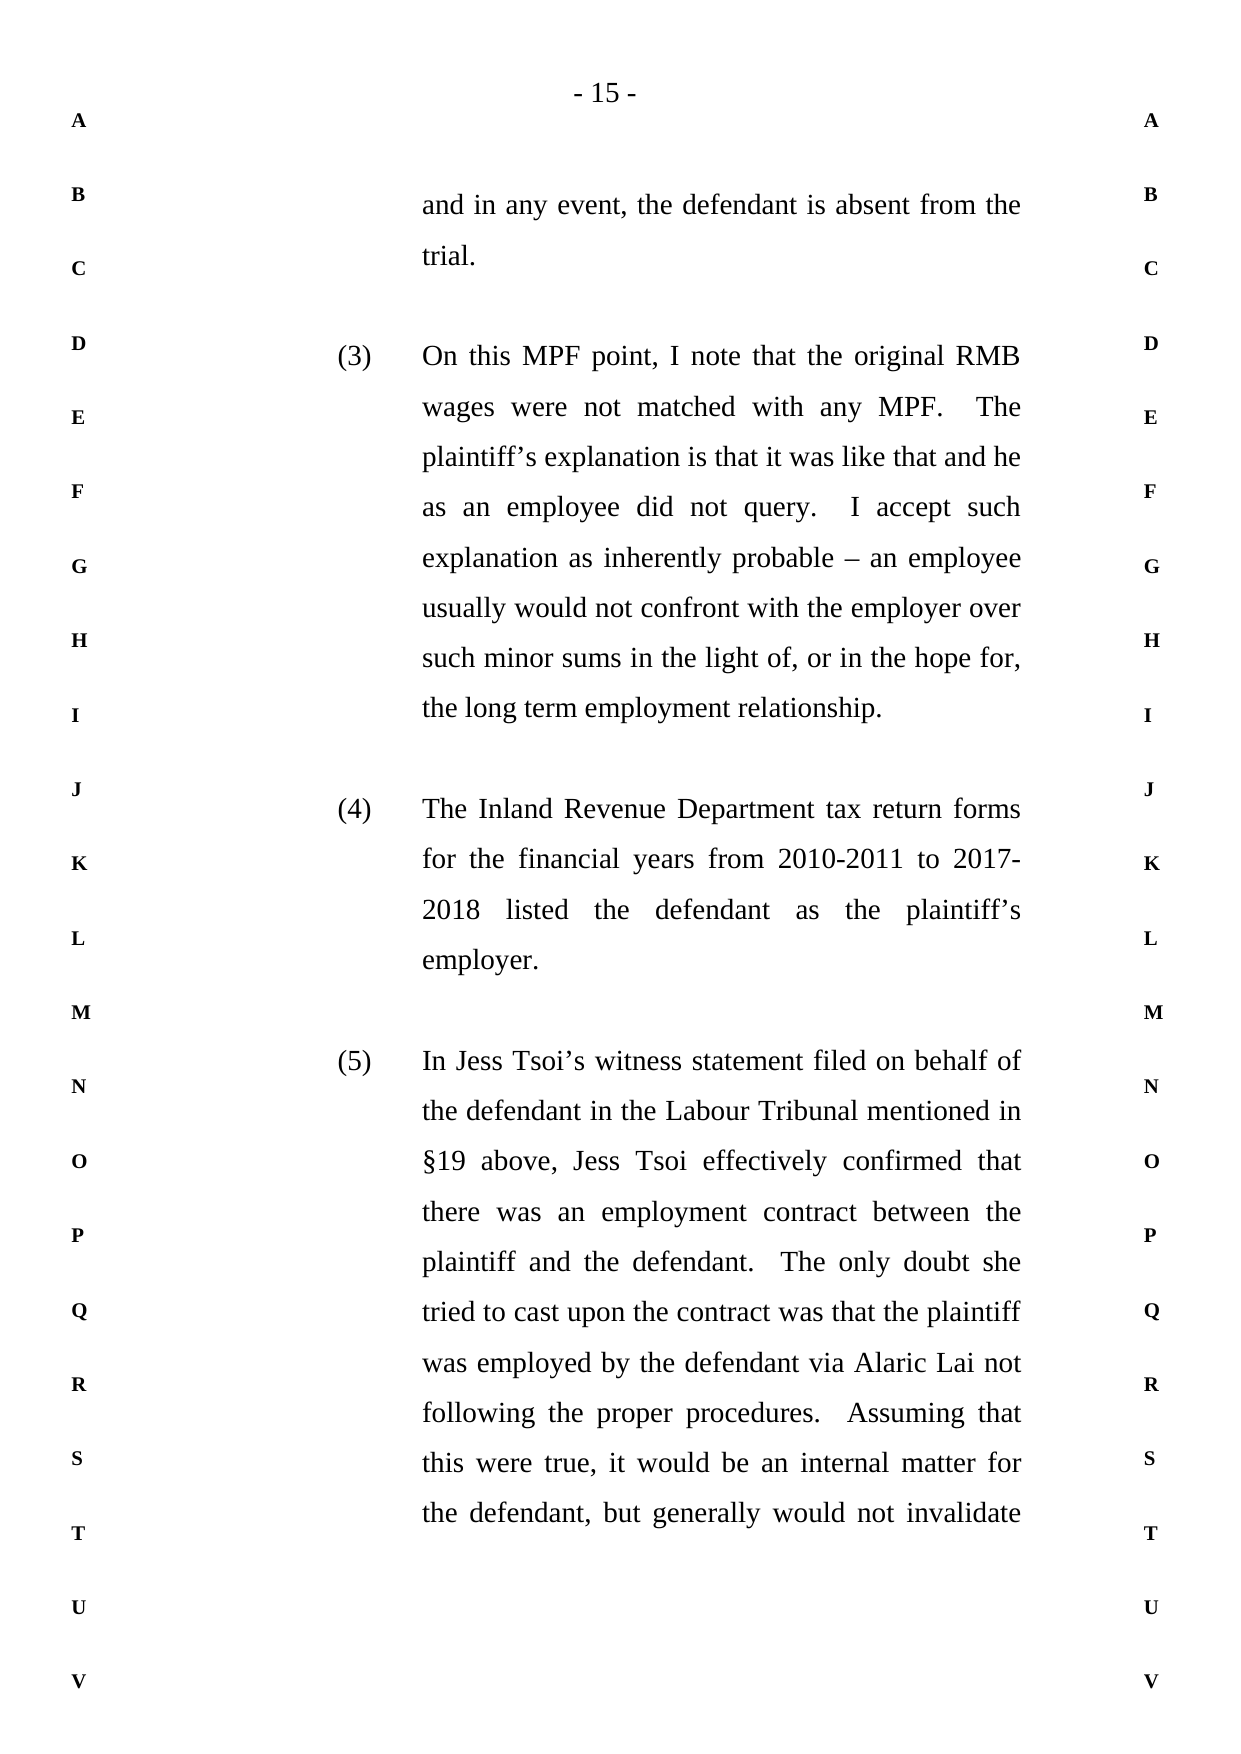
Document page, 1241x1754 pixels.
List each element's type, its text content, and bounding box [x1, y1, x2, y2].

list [337, 187, 1022, 271]
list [337, 1043, 1022, 1529]
list On this MPF point, I note that the original RMB wages were not matched with any MPF. The plaintiff’s explanation is that it was like that and he as an employee did not query. I accept such explanation as inherently probable – an employee usually would not confront with the employer over such minor sums in the light of, or in the hope for, the long term employment relationship. [337, 338, 1022, 724]
list The Inland Revenue Department tax return forms for the financial years from 2010-2011 to 2017-2018 listed the defendant as the plaintiff’s employer. [337, 791, 1022, 976]
